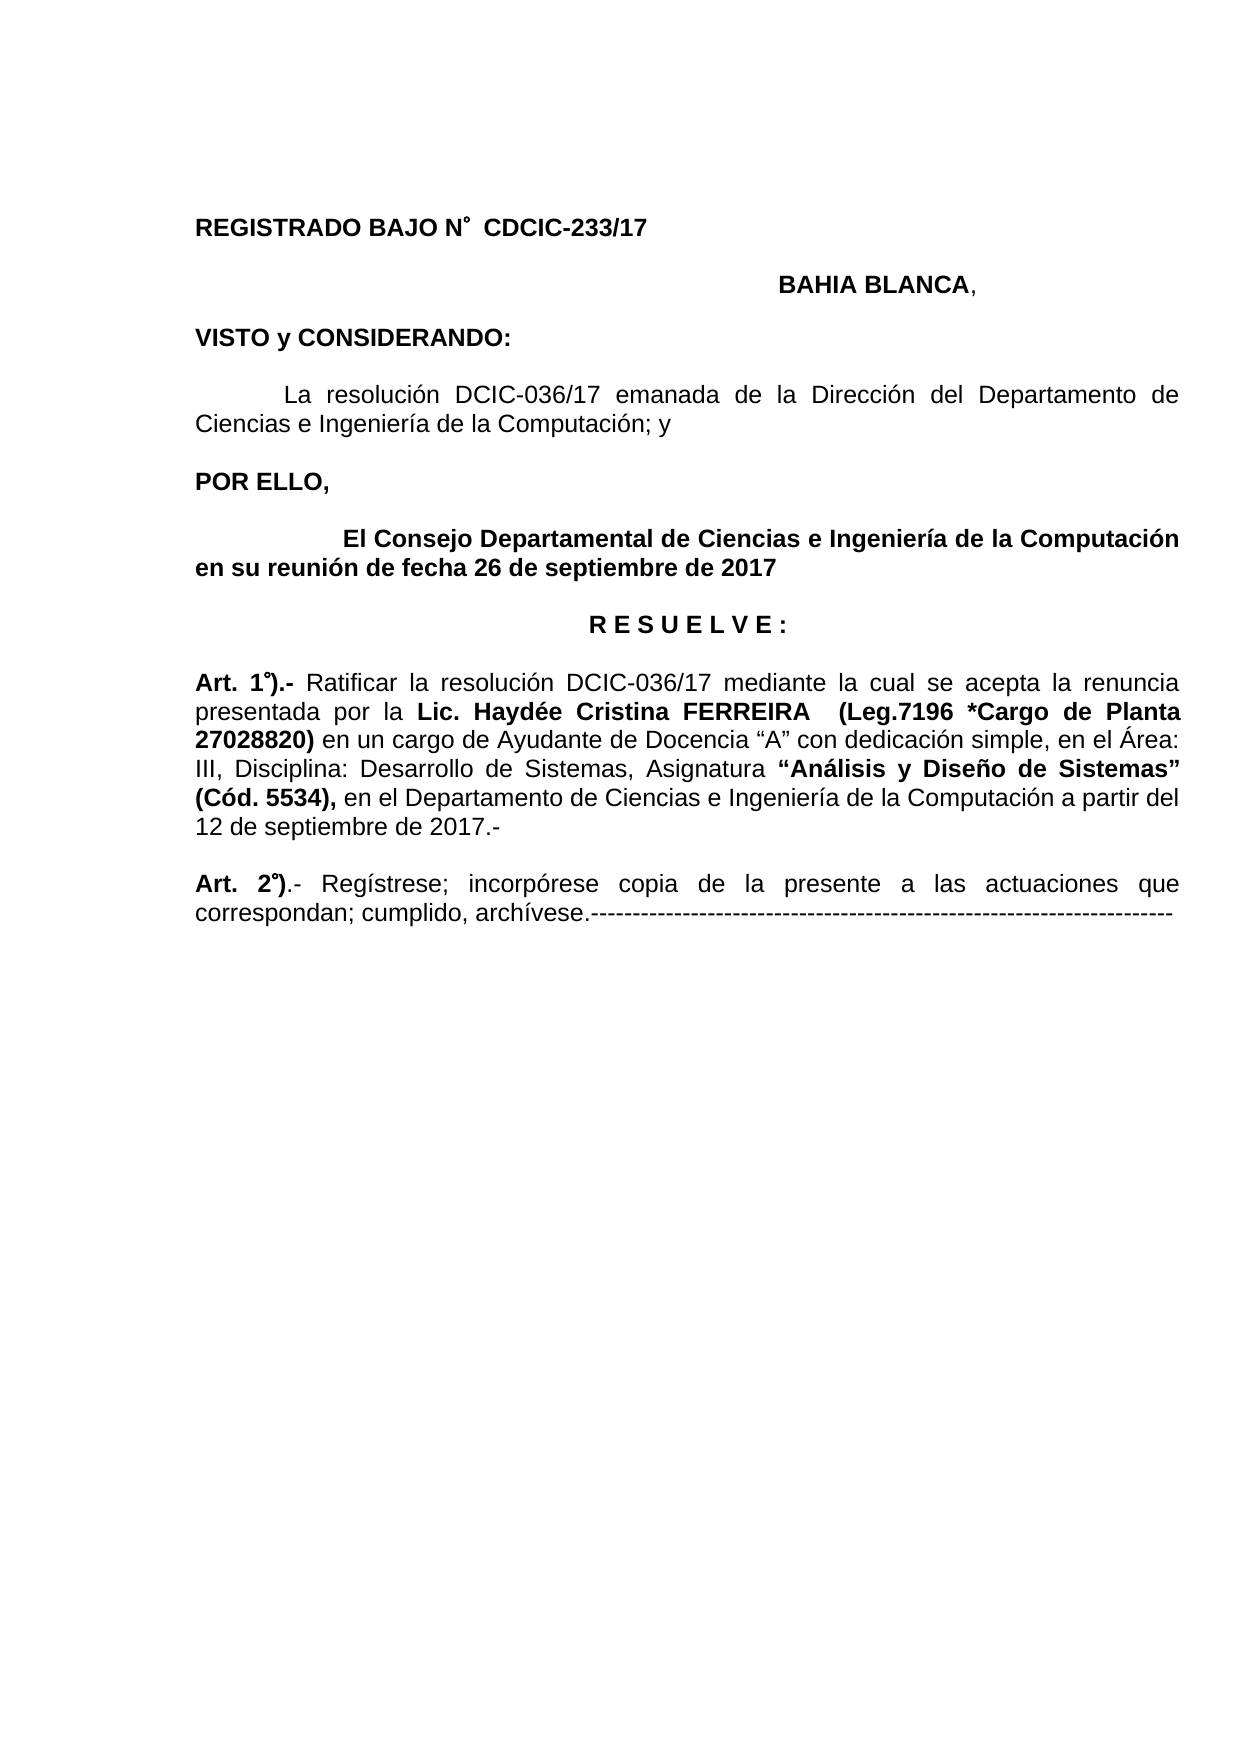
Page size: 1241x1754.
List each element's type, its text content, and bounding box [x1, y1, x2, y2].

text La resolución DCIC-036/17 emanada de la Dirección del Departamento de Ciencias e Ingeniería de la Computación; y [195, 380, 1181, 438]
text POR ELLO, [195, 467, 1176, 495]
text El Consejo Departamental de Ciencias e Ingeniería de en su reunión de fecha 26 de septiembre de 2017 [195, 524, 1181, 582]
text Art. 2).- Regístrese; incorpórese copia de la presente a las actuaciones que correspondan; cumplido, archívese.---------------------------------------------------------------------- [195, 869, 1181, 927]
text VISTO y CONSIDERANDO: [195, 323, 1181, 352]
text R E S U E L V E : [195, 610, 1181, 639]
text Art. 1).- Ratificar la resolución DCIC-036/17 mediante la cual se acepta la renuncia presentada por la Lic. Haydée Cristina FERREIRA (Leg.7196 *Cargo de Planta 27028820) en un cargo de Ayudante de Docencia “A” con dedicación simple, en el Área: III, Disciplina: Desarrollo de Sistemas, Asignatura “Análisis y Diseño de Sistemas” (Cód. 5534), en el Departamento de Ciencias e Ingeniería de la Computación a partir del 12 de septiembre de 2017.- [195, 668, 1181, 841]
text REGISTRADO BAJO N CDCIC-233/17 [195, 213, 1181, 241]
text BAHIA BLANCA, [195, 270, 1181, 299]
